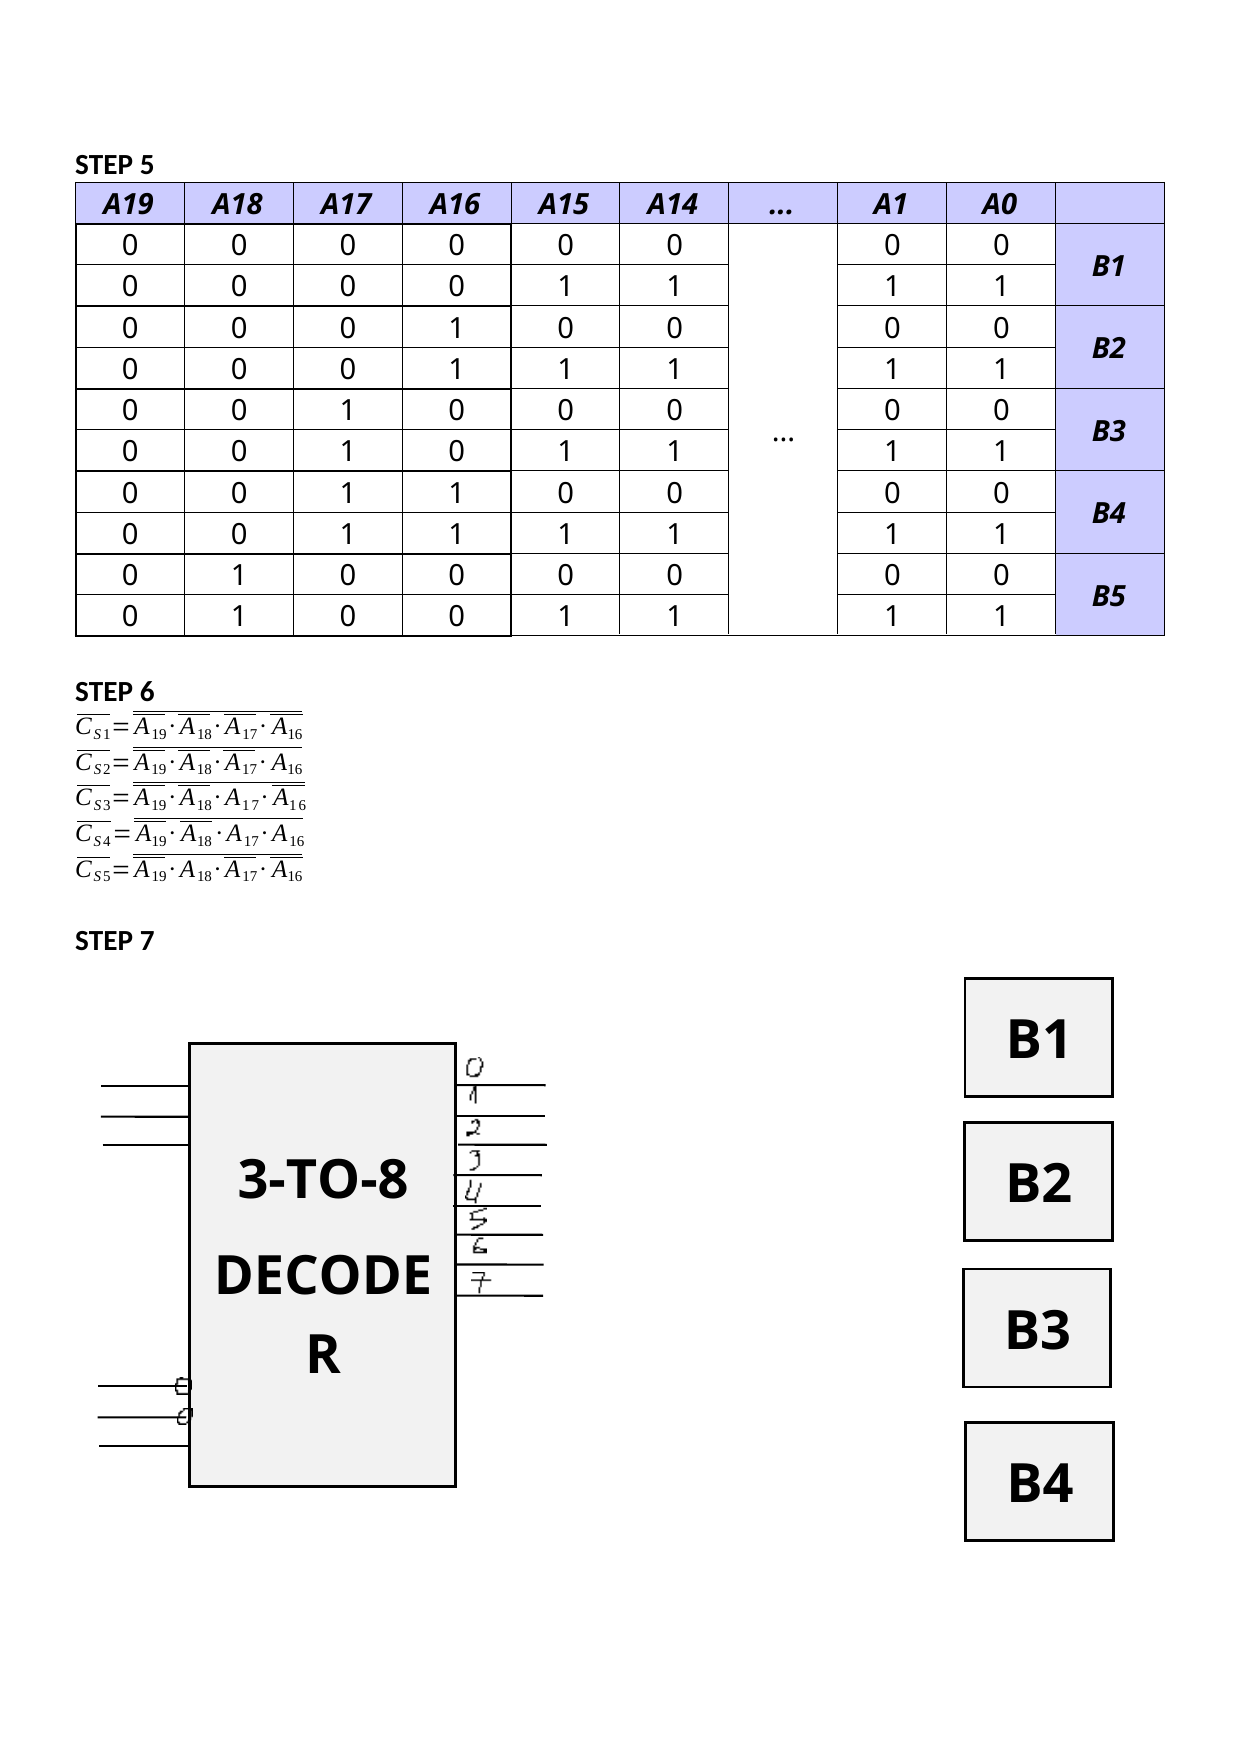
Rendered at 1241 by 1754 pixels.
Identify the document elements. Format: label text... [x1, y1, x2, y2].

table_cell 0 [947, 224, 1055, 264]
table_cell 0 [77, 348, 184, 388]
table_cell 0 [185, 265, 293, 305]
table_cell 1 [294, 513, 402, 553]
table_cell 1 [512, 430, 619, 470]
table_cell 0 [403, 595, 510, 635]
table_cell 1 [403, 348, 510, 388]
table_header A0 [947, 183, 1055, 223]
table_cell 1 [620, 265, 728, 305]
table_cell 0 [294, 225, 402, 264]
table_header A15 [512, 183, 619, 223]
table_cell 1 [947, 595, 1056, 635]
table_cell 0 [185, 390, 293, 429]
table_cell 1 [838, 595, 947, 635]
table_cell 1 [512, 513, 619, 553]
table_cell 0 [185, 430, 293, 470]
table_cell 1 [620, 348, 728, 388]
table_cell 1 [838, 348, 946, 388]
table_cell 1 [947, 513, 1055, 553]
table_cell 0 [77, 513, 184, 553]
table_cell 0 [294, 348, 402, 388]
table_cell 1 [838, 430, 946, 470]
table_header ... [729, 183, 837, 223]
table_cell 0 [403, 430, 510, 470]
table_cell 0 [77, 265, 184, 305]
table_cell 1 [620, 513, 728, 553]
table_cell 0 [185, 307, 293, 347]
table_cell 0 [185, 513, 293, 553]
table_cell 0 [838, 471, 946, 512]
table_cell 0 [512, 471, 619, 512]
table_cell 1 [294, 472, 402, 512]
picture [471, 1272, 493, 1295]
table_cell 0 [77, 430, 184, 470]
table_cell 0 [620, 389, 728, 429]
table_cell 0 [77, 555, 184, 594]
table_cell 0 [512, 224, 619, 264]
table_cell 0 [185, 348, 293, 388]
table_header [1056, 183, 1164, 223]
table_cell 0 [403, 225, 510, 264]
table_cell 0 [403, 390, 510, 429]
table_cell 1 [403, 472, 510, 512]
table_cell 0 [838, 224, 946, 264]
table_cell B2 [1056, 306, 1164, 388]
table_cell 0 [838, 554, 946, 594]
table_cell 0 [512, 306, 619, 347]
table_cell 0 [512, 554, 619, 594]
table_cell 1 [947, 348, 1055, 388]
text STEP 6 [75, 673, 1165, 708]
table_cell 1 [294, 430, 402, 470]
table_cell 0 [294, 307, 402, 347]
table_cell 1 [512, 265, 619, 305]
table_cell 0 [77, 472, 184, 512]
table_header A1 [838, 183, 946, 223]
table_cell 1 [185, 555, 293, 594]
table_cell B3 [1056, 389, 1164, 470]
table_cell 0 [947, 306, 1055, 347]
table_cell 0 [77, 390, 184, 429]
table_cell B5 [1056, 554, 1164, 635]
table_cell 0 [838, 389, 946, 429]
picture [177, 1408, 193, 1425]
picture [175, 1377, 192, 1395]
picture [465, 1057, 487, 1255]
table_cell 0 [403, 555, 510, 594]
table_cell 0 [947, 389, 1055, 429]
table_cell 0 [947, 471, 1055, 512]
table_cell 0 [294, 555, 402, 594]
table_cell 0 [185, 225, 293, 264]
table_cell 1 [838, 265, 946, 305]
table_cell 0 [947, 554, 1055, 594]
table_cell 0 [620, 224, 728, 264]
table_cell 1 [620, 595, 729, 635]
table_header A16 [403, 183, 511, 223]
table_cell 0 [185, 472, 293, 512]
table_cell B4 [1056, 471, 1164, 553]
table_cell 1 [947, 265, 1055, 305]
table_cell 1 [620, 430, 728, 470]
table_cell 1 [403, 307, 510, 347]
table_header A18 [185, 183, 293, 223]
table_cell 0 [294, 265, 402, 305]
table_cell 1 [947, 430, 1055, 470]
table_header A17 [294, 183, 402, 223]
table_cell 1 [838, 513, 946, 553]
table_cell 0 [77, 307, 184, 347]
table_cell 0 [512, 389, 619, 429]
table_cell 1 [403, 513, 510, 553]
table_cell 0 [620, 554, 728, 594]
table_cell 0 [620, 306, 728, 347]
table_cell 1 [185, 595, 293, 635]
table_cell 1 [512, 348, 619, 388]
table_cell ... [729, 224, 838, 635]
text STEP 7 [75, 922, 1165, 958]
table_cell 1 [512, 595, 620, 635]
text STEP 5 [75, 146, 1165, 182]
table_cell 0 [77, 595, 184, 635]
table_cell 1 [294, 390, 402, 429]
table_cell 0 [77, 225, 184, 264]
table_cell 0 [838, 306, 946, 347]
table_cell 0 [620, 471, 728, 512]
table_cell 0 [294, 595, 402, 635]
table_cell B1 [1056, 224, 1164, 305]
table_header A19 [76, 183, 184, 223]
table_cell 0 [403, 265, 510, 305]
table_header A14 [620, 183, 728, 223]
